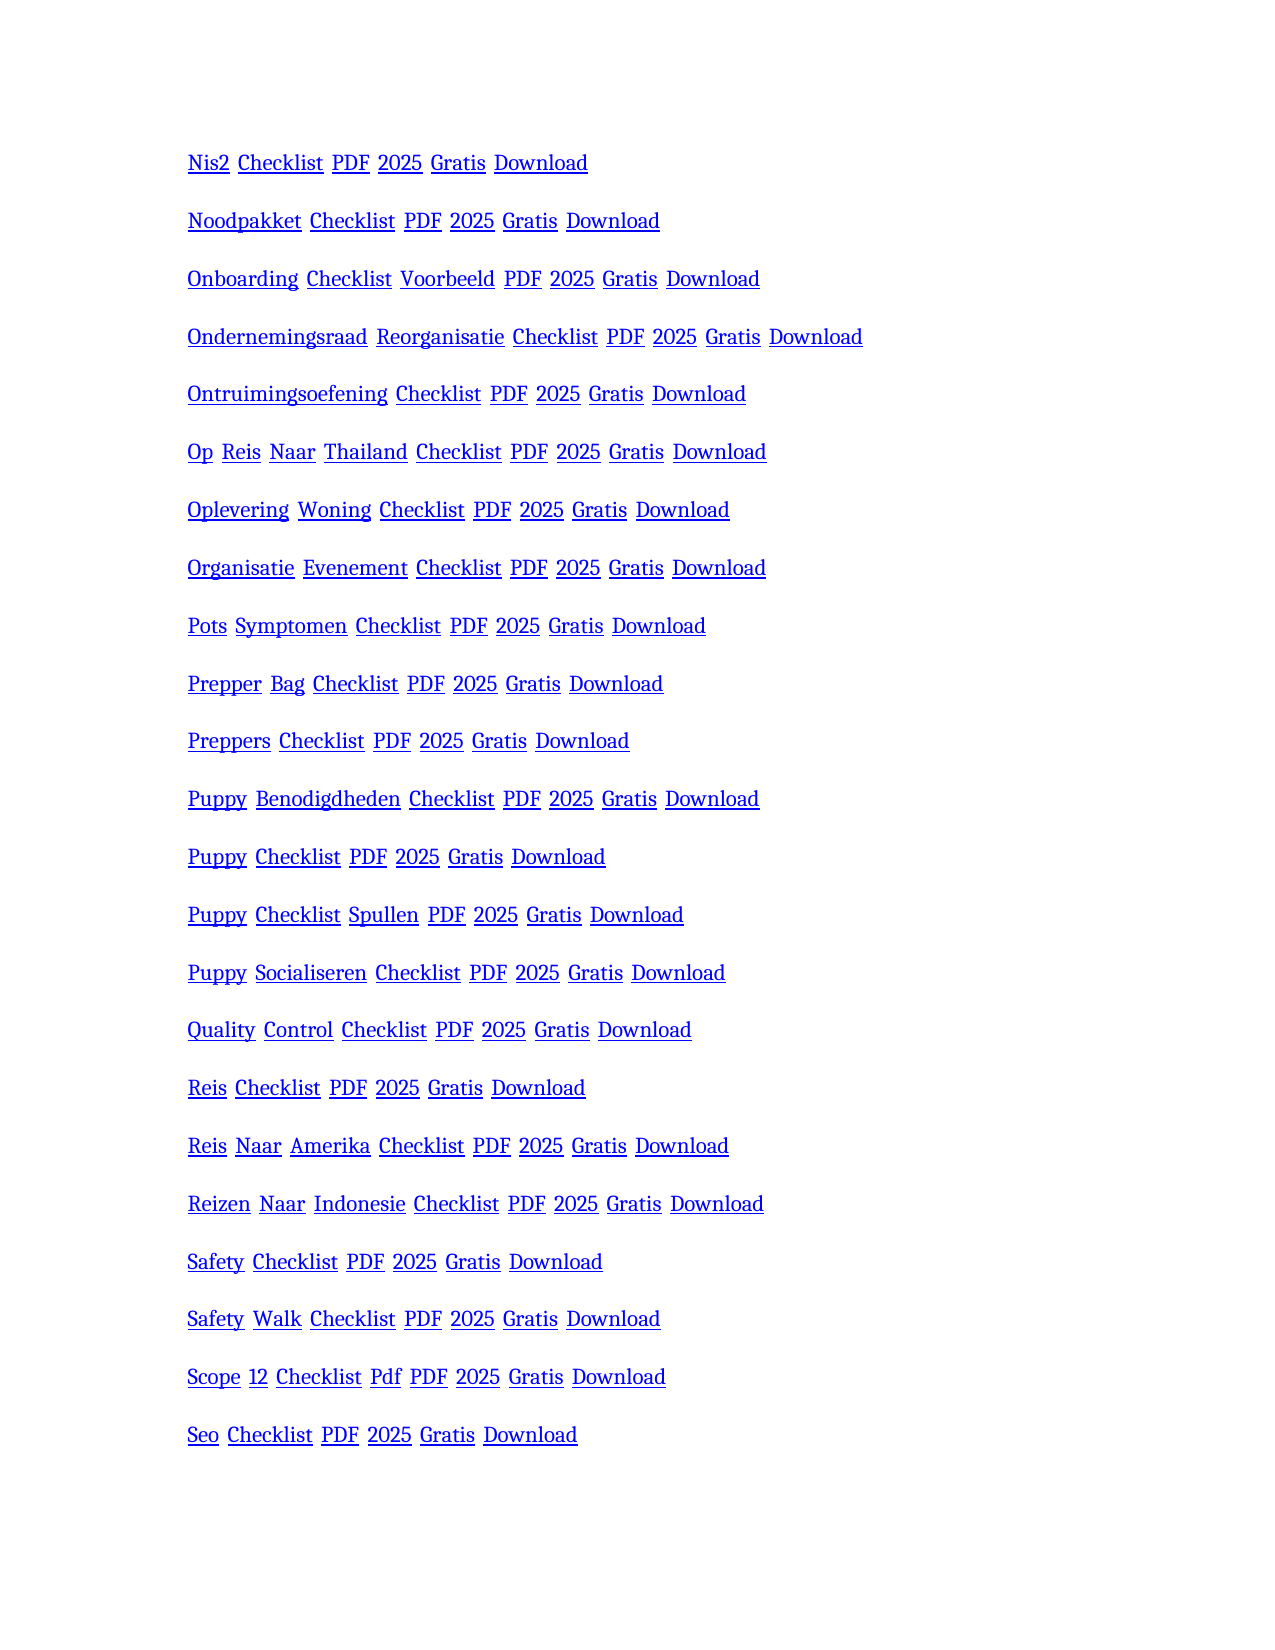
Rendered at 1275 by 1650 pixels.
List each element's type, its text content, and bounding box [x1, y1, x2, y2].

text Seo Checklist PDF 2025 Gratis Download [187, 1422, 1087, 1448]
text Safety Walk Checklist PDF 2025 Gratis Download [187, 1306, 1087, 1333]
text Puppy Checklist Spullen PDF 2025 Gratis Download [187, 902, 1087, 928]
text Preppers Checklist PDF 2025 Gratis Download [187, 728, 1087, 754]
text Organisatie Evenement Checklist PDF 2025 Gratis Download [187, 555, 1087, 581]
text Noodpakket Checklist PDF 2025 Gratis Download [187, 208, 1087, 234]
text Scope 12 Checklist Pdf PDF 2025 Gratis Download [187, 1364, 1087, 1390]
text Ontruimingsoefening Checklist PDF 2025 Gratis Download [187, 381, 1087, 408]
text Safety Checklist PDF 2025 Gratis Download [187, 1248, 1087, 1275]
text Puppy Socialiseren Checklist PDF 2025 Gratis Download [187, 959, 1087, 986]
text Reis Checklist PDF 2025 Gratis Download [187, 1075, 1087, 1101]
text Op Reis Naar Thailand Checklist PDF 2025 Gratis Download [187, 439, 1087, 465]
text Puppy Checklist PDF 2025 Gratis Download [187, 844, 1087, 870]
text Pots Symptomen Checklist PDF 2025 Gratis Download [187, 612, 1087, 639]
text Quality Control Checklist PDF 2025 Gratis Download [187, 1017, 1087, 1043]
text Prepper Bag Checklist PDF 2025 Gratis Download [187, 670, 1087, 697]
text Nis2 Checklist PDF 2025 Gratis Download [187, 150, 1087, 176]
text Puppy Benodigdheden Checklist PDF 2025 Gratis Download [187, 786, 1087, 812]
text Ondernemingsraad Reorganisatie Checklist PDF 2025 Gratis Download [187, 323, 1087, 350]
text Onboarding Checklist Voorbeeld PDF 2025 Gratis Download [187, 266, 1087, 292]
text Reis Naar Amerika Checklist PDF 2025 Gratis Download [187, 1133, 1087, 1159]
text Oplevering Woning Checklist PDF 2025 Gratis Download [187, 497, 1087, 523]
text Reizen Naar Indonesie Checklist PDF 2025 Gratis Download [187, 1191, 1087, 1217]
